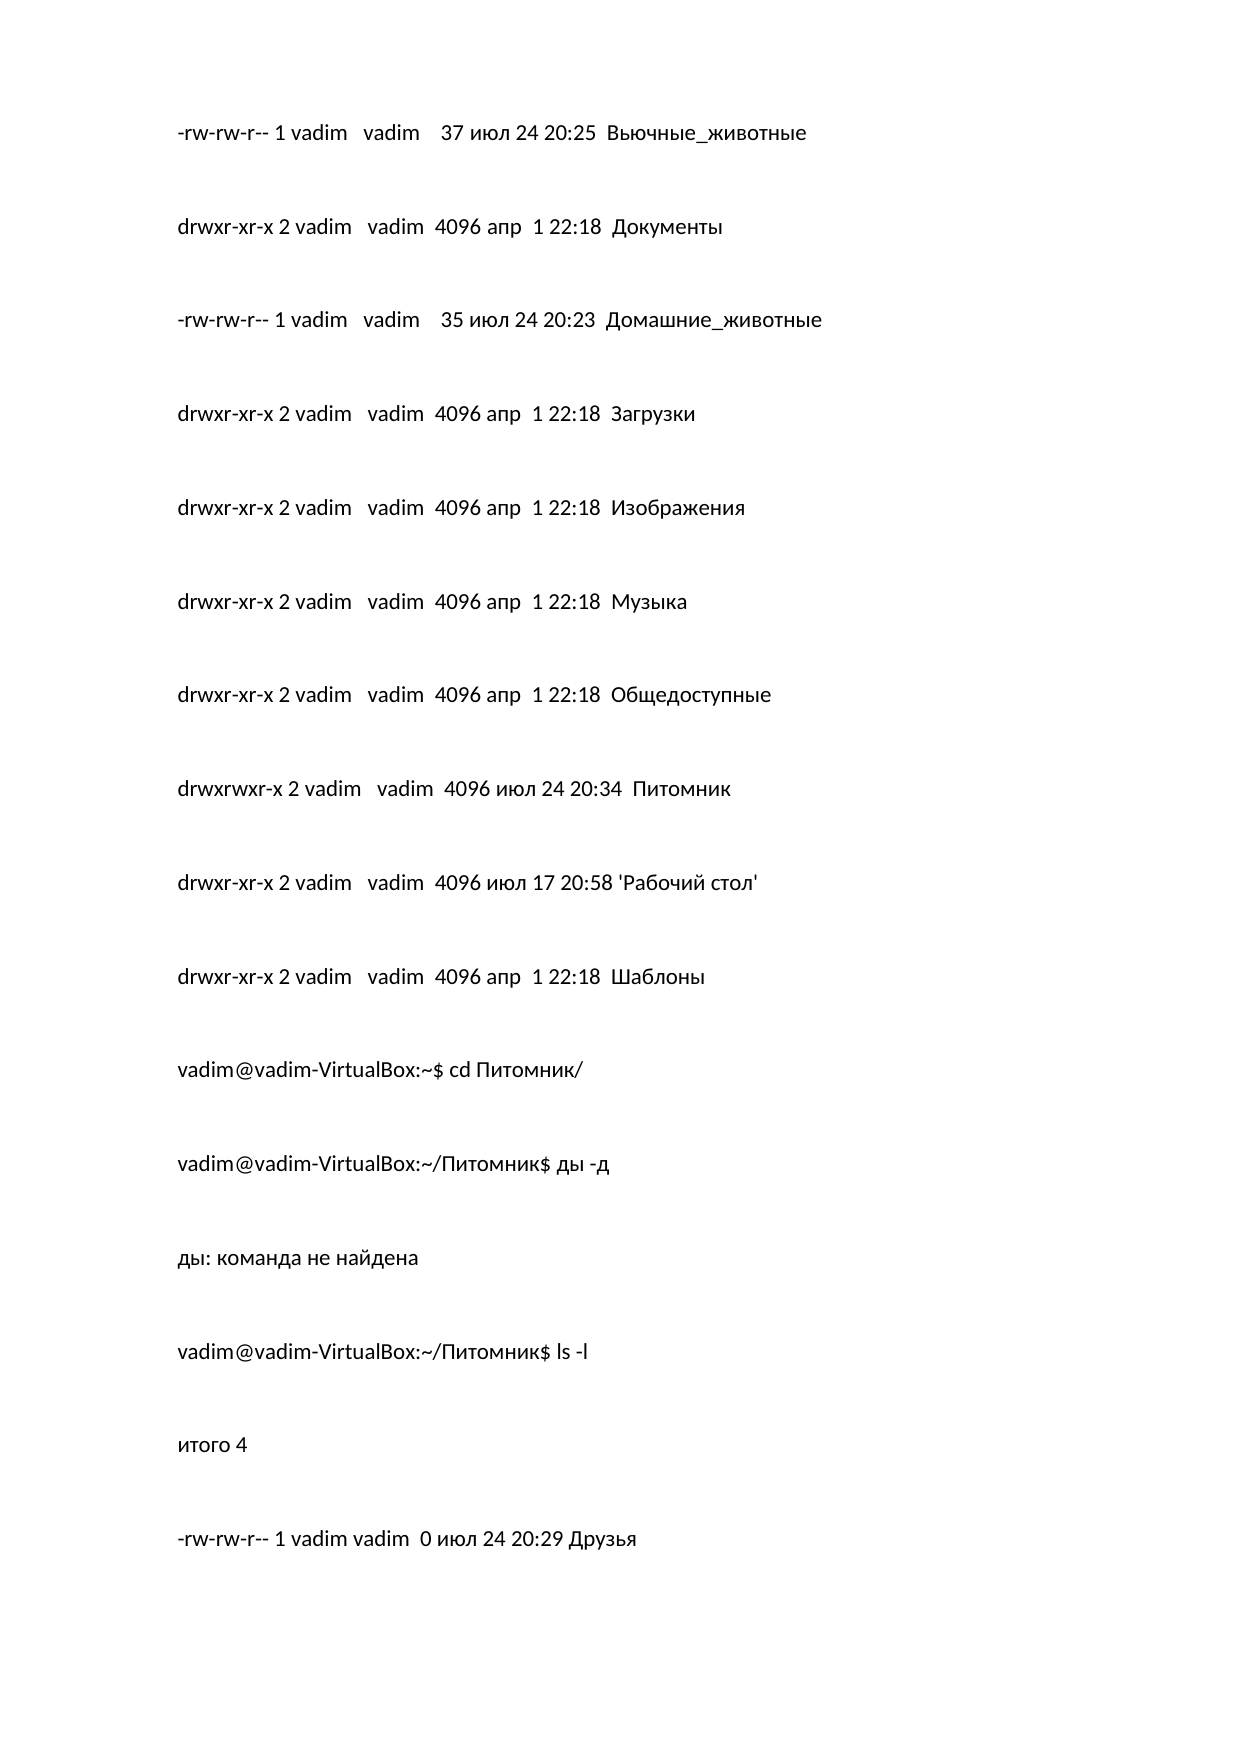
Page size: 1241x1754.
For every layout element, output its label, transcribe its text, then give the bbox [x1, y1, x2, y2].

text ды: команда не найдена [177, 1243, 1152, 1271]
text vadim@vadim-VirtualBox:~/Питомник$ ды -д [177, 1149, 1152, 1177]
text drwxr-xr-x 2 vadim vadim 4096 апр 1 22:18 Шаблоны [177, 962, 1152, 990]
text -rw-rw-r-- 1 vadim vadim 37 июл 24 20:25 Вьючные_животные [177, 118, 1152, 146]
text drwxr-xr-x 2 vadim vadim 4096 апр 1 22:18 Изображения [177, 493, 1152, 521]
text drwxr-xr-x 2 vadim vadim 4096 апр 1 22:18 Документы [177, 212, 1152, 240]
text -rw-rw-r-- 1 vadim vadim 35 июл 24 20:23 Домашние_животные [177, 306, 1152, 334]
text итого 4 [177, 1431, 1152, 1459]
text drwxrwxr-x 2 vadim vadim 4096 июл 24 20:34 Питомник [177, 774, 1152, 802]
text drwxr-xr-x 2 vadim vadim 4096 июл 17 20:58 'Рабочий стол' [177, 868, 1152, 896]
text vadim@vadim-VirtualBox:~/Питомник$ ls -l [177, 1337, 1152, 1365]
text vadim@vadim-VirtualBox:~$ cd Питомник/ [177, 1056, 1152, 1084]
text drwxr-xr-x 2 vadim vadim 4096 апр 1 22:18 Общедоступные [177, 681, 1152, 709]
text -rw-rw-r-- 1 vadim vadim 0 июл 24 20:29 Друзья [177, 1524, 1152, 1552]
text drwxr-xr-x 2 vadim vadim 4096 апр 1 22:18 Загрузки [177, 399, 1152, 427]
text drwxr-xr-x 2 vadim vadim 4096 апр 1 22:18 Музыка [177, 587, 1152, 615]
